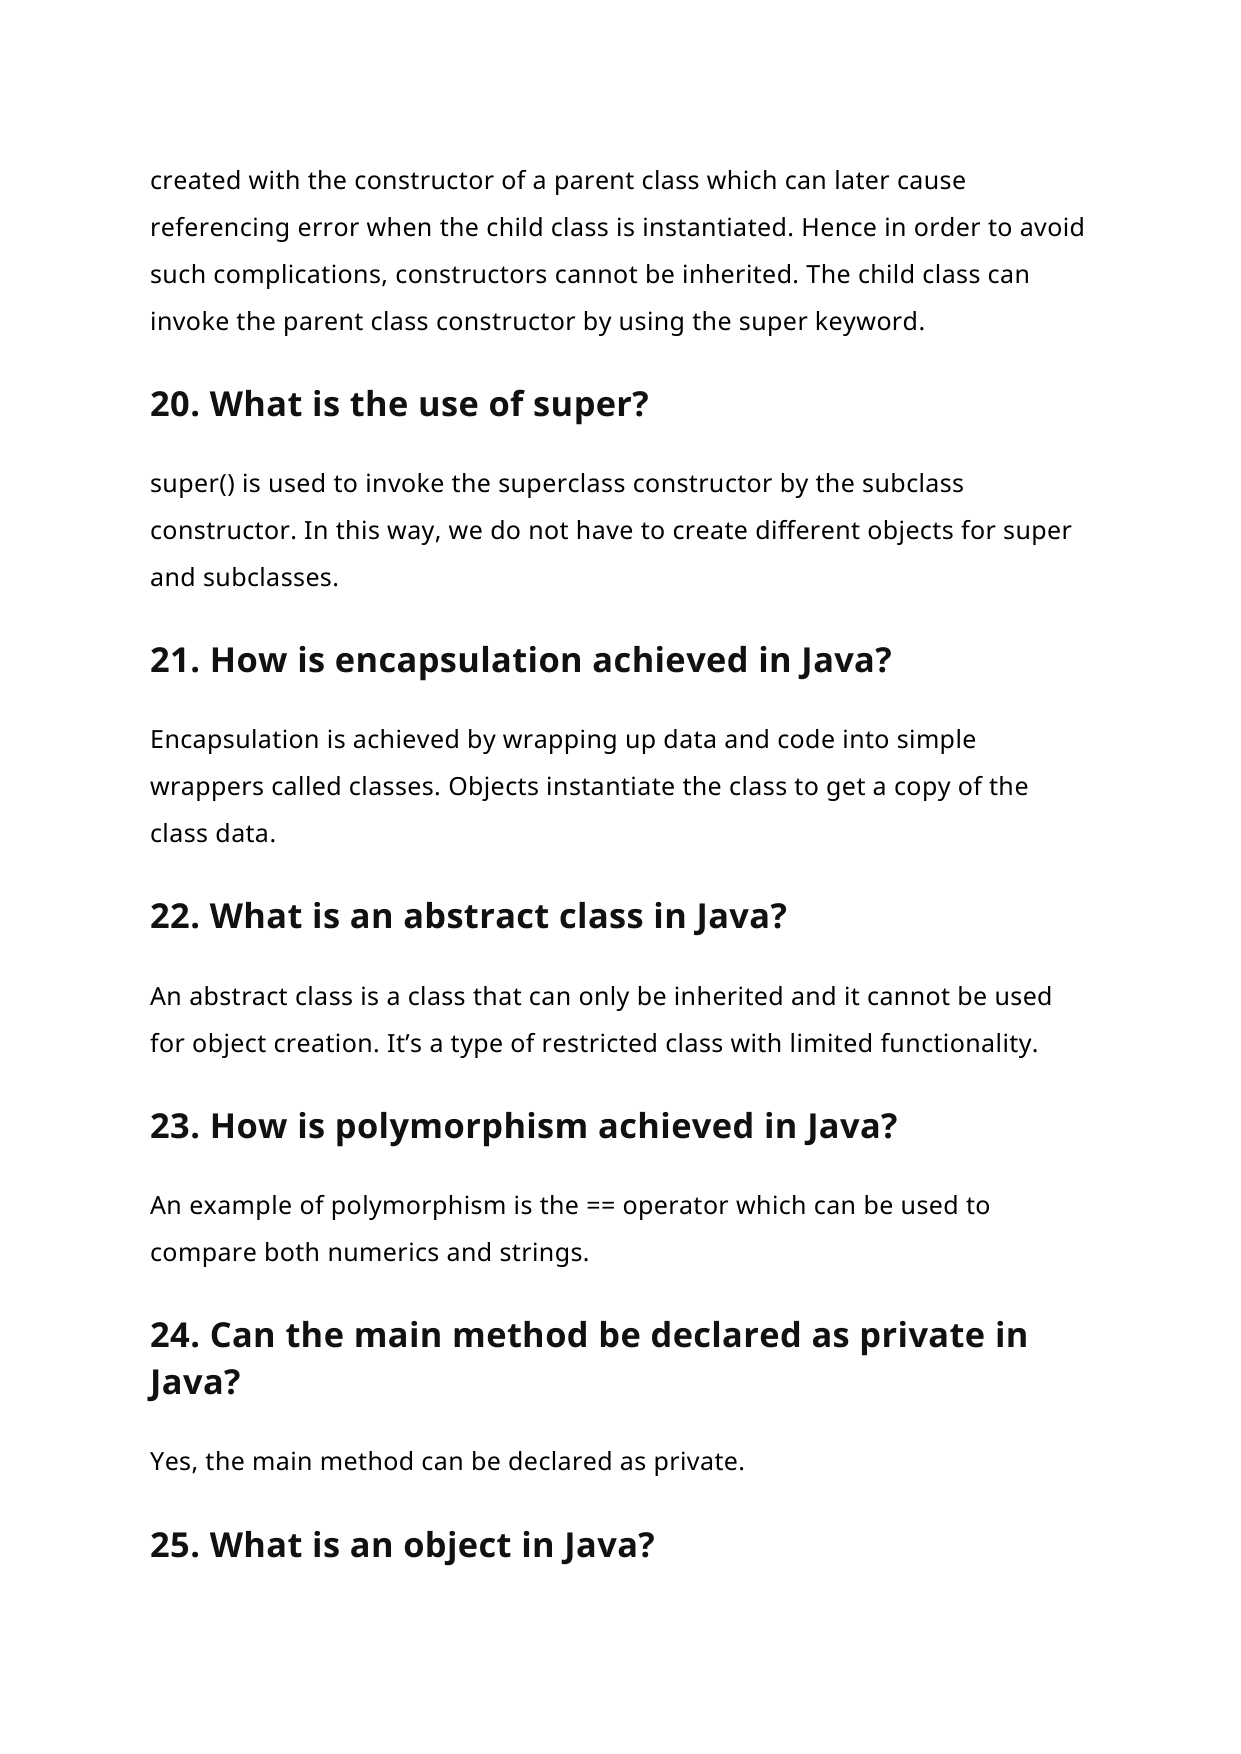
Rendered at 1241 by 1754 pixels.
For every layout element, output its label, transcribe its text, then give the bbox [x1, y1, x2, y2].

text 21. How is encapsulation achieved in Java? [150, 636, 1090, 683]
text Encapsulation is achieved by wrapping up data and code into simple wrappers called classes. Objects instantiate the class to get a copy of the class data. [150, 709, 1090, 850]
text super() is used to invoke the superclass constructor by the subclass constructor. In this way, we do not have to create different objects for super and subclasses. [150, 453, 1090, 594]
text Yes, the main method can be declared as private. [150, 1431, 1090, 1478]
text 22. What is an abstract class in Java? [150, 892, 1090, 939]
text An abstract class is a class that can only be inherited and it cannot be used for object creation. It’s a type of restricted class with limited functionality. [150, 966, 1090, 1059]
text An example of polymorphism is the == operator which can be used to compare both numerics and strings. [150, 1175, 1090, 1269]
text 23. How is polymorphism achieved in Java? [150, 1102, 1090, 1148]
text 20. What is the use of super? [150, 380, 1090, 427]
text 24. Can the main method be declared as private in Java? [150, 1311, 1090, 1405]
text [150, 150, 1090, 337]
text 25. What is an object in Java? [150, 1520, 1090, 1567]
